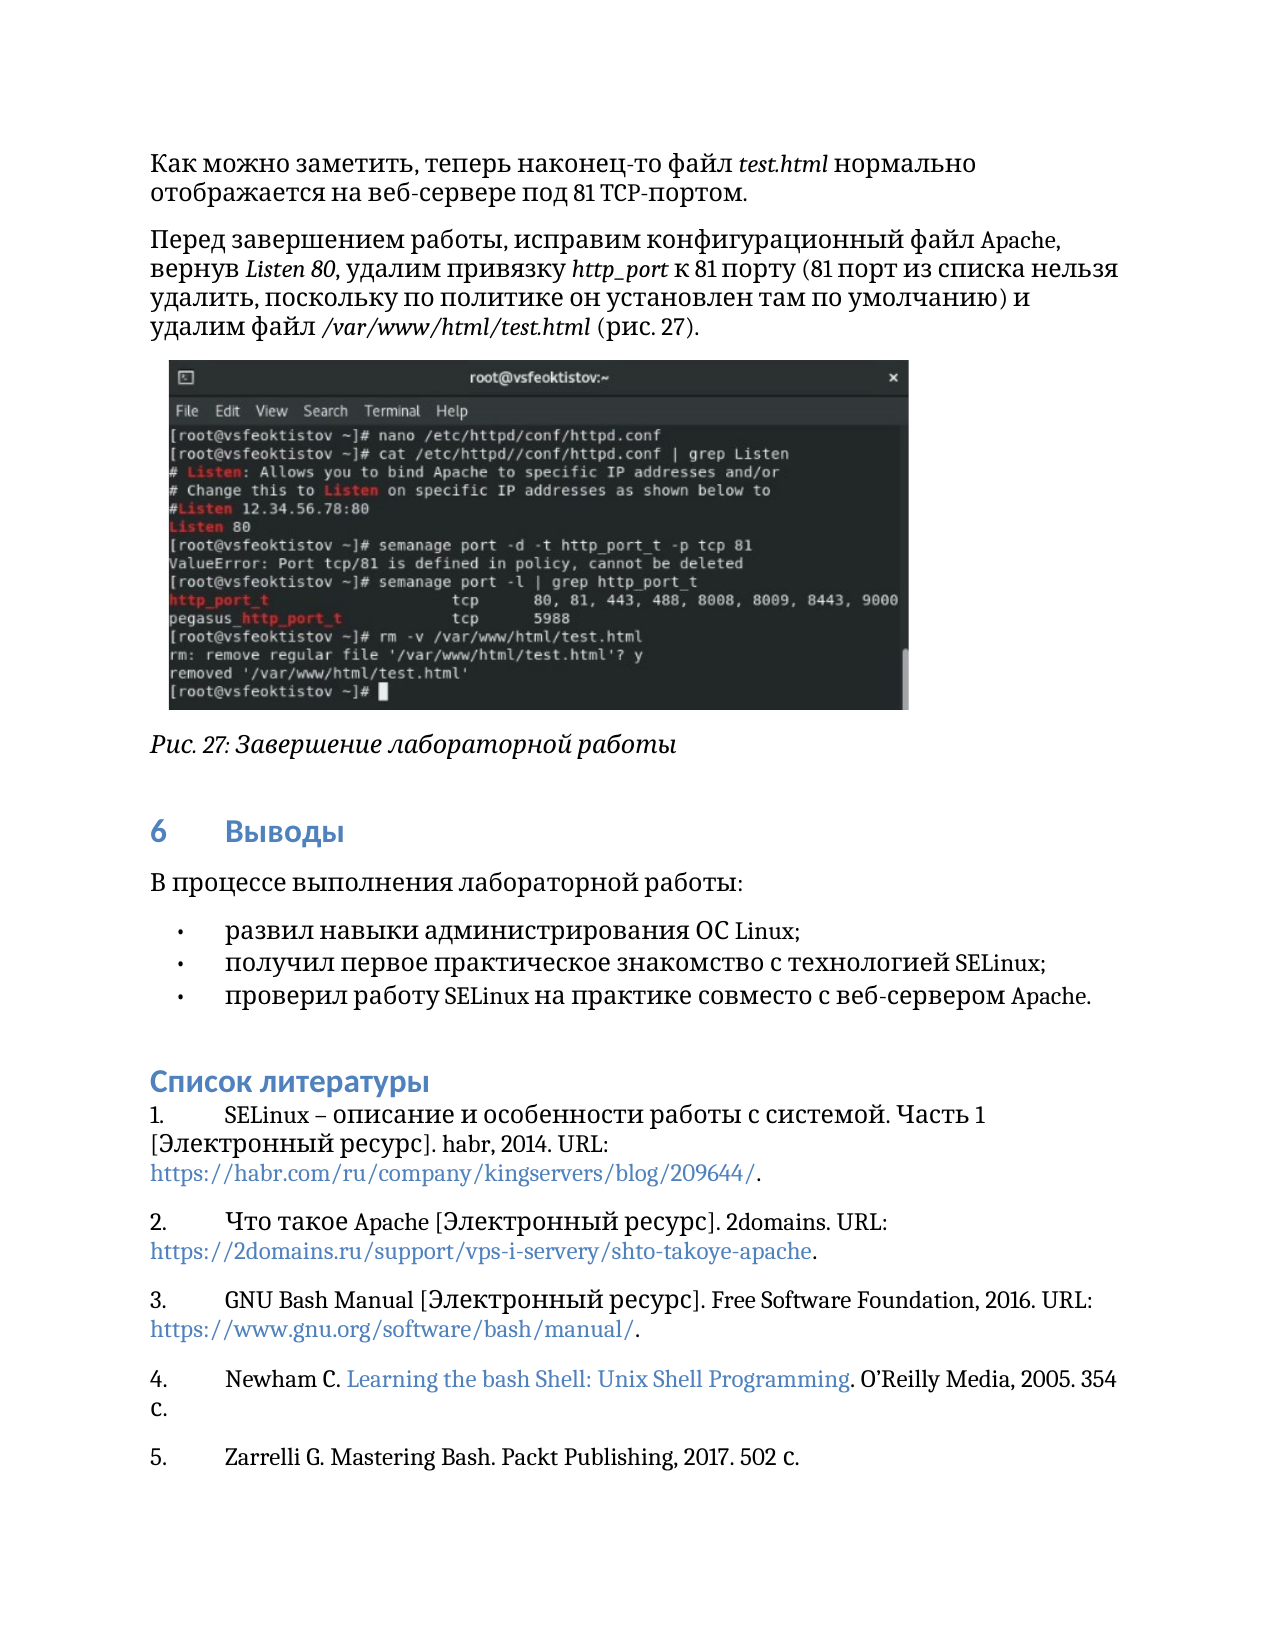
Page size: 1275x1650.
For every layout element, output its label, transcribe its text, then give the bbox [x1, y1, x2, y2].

list проверил работу SELinux на практике совместо с веб-сервером Apache. [175, 982, 1125, 1010]
text Рис. 27: Завершение лабораторной работы [150, 731, 1125, 759]
list развил навыки администрирования ОС Linux; [175, 917, 1125, 945]
text В процессе выполнения лабораторной работы: [150, 869, 1125, 898]
text 3. GNU Bash Manual [Электронный ресурс]. Free Software Foundation, 2016. URL: https://www.gnu.org/software/bash/manual/. [150, 1286, 1125, 1344]
text Перед завершением работы, исправим конфигурационный файл Apache, вернув Listen 80, удалим привязку http_port к 81 порту (81 порт из списка нельзя удалить, поскольку по политике он установлен там по умолчанию) и удалим файл /var/www/html/test.html (рис. 27). [150, 226, 1125, 341]
text 1. SELinux – описание и особенности работы с системой. Часть 1 [Электронный ресурс]. habr, 2014. URL: https://habr.com/ru/company/kingservers/blog/209644/. [150, 1101, 1125, 1187]
subtitle 6 Выводы [150, 809, 1125, 850]
picture [168, 360, 909, 710]
list получил первое практическое знакомство с технологией SELinux; [175, 949, 1125, 978]
text 5. Zarrelli G. Mastering Bash. Packt Publishing, 2017. 502 с. [150, 1443, 1125, 1472]
subtitle Список литературы [150, 1060, 1125, 1101]
text Как можно заметить, теперь наконец-то файл test.html нормально отображается на веб-сервере под 81 TCP-портом. [150, 150, 1125, 207]
text 2. Что такое Apache [Электронный ресурс]. 2domains. URL: https://2domains.ru/support/vps-i-servery/shto-takoye-apache. [150, 1208, 1125, 1266]
text 4. Newham C. Learning the bash Shell: Unix Shell Programming. O’Reilly Media, 2005. 354 с. [150, 1365, 1125, 1422]
